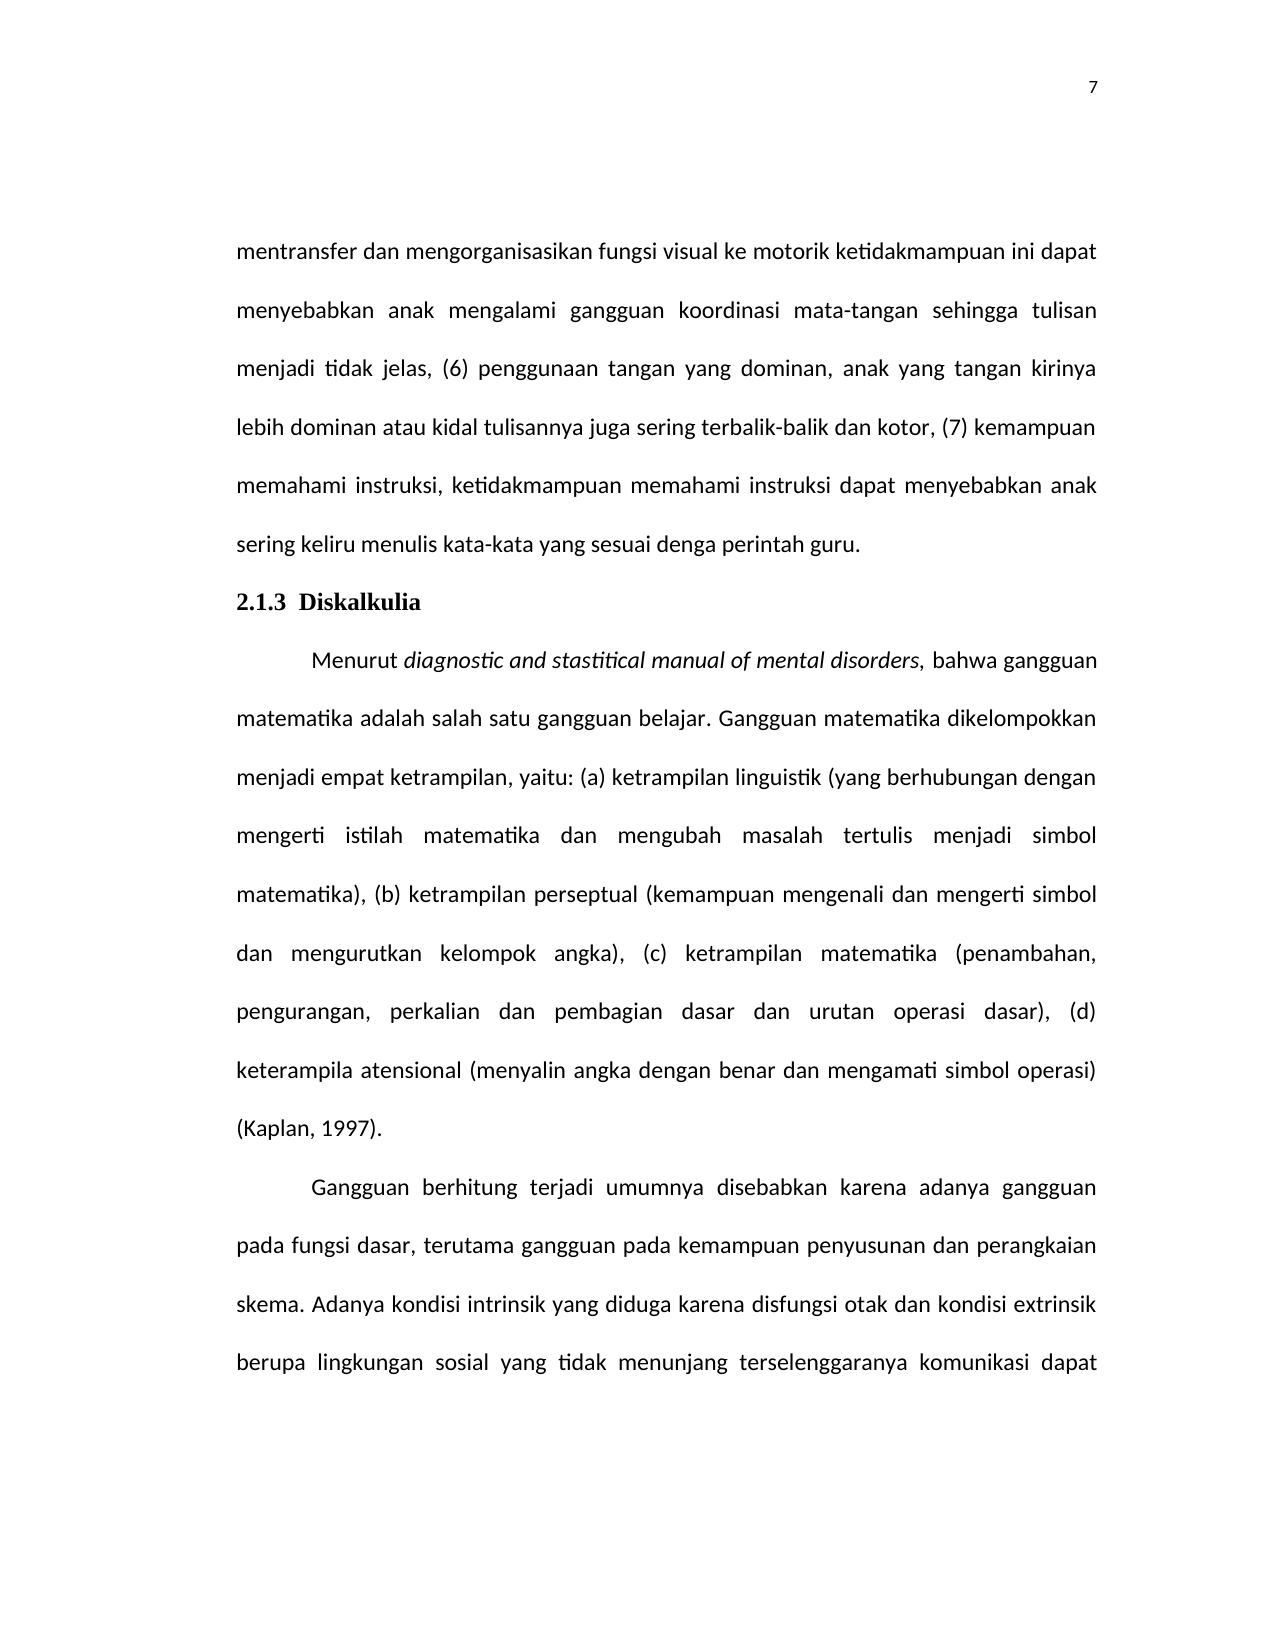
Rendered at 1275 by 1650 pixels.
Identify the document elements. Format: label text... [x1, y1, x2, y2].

list Menurut diagnostic and stastitical manual of mental disorders, bahwa gangguan matematika adalah salah satu gangguan belajar. Gangguan matematika dikelompokkan menjadi empat ketrampilan, yaitu: (a) ketrampilan linguistik (yang berhubungan dengan mengerti istilah matematika dan mengubah masalah tertulis menjadi simbol matematika), (b) ketrampilan perseptual (kemampuan mengenali dan mengerti simbol dan mengurutkan kelompok angka), (c) ketrampilan matematika (penambahan, pengurangan, perkalian dan pembagian dasar dan urutan operasi dasar), (d) keterampila atensional (menyalin angka dengan benar dan mengamati simbol operasi) (Kaplan, 1997). [236, 645, 1098, 1143]
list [236, 236, 1098, 558]
list 2.1.3 Diskalkulia [236, 587, 1098, 616]
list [236, 1172, 1098, 1377]
